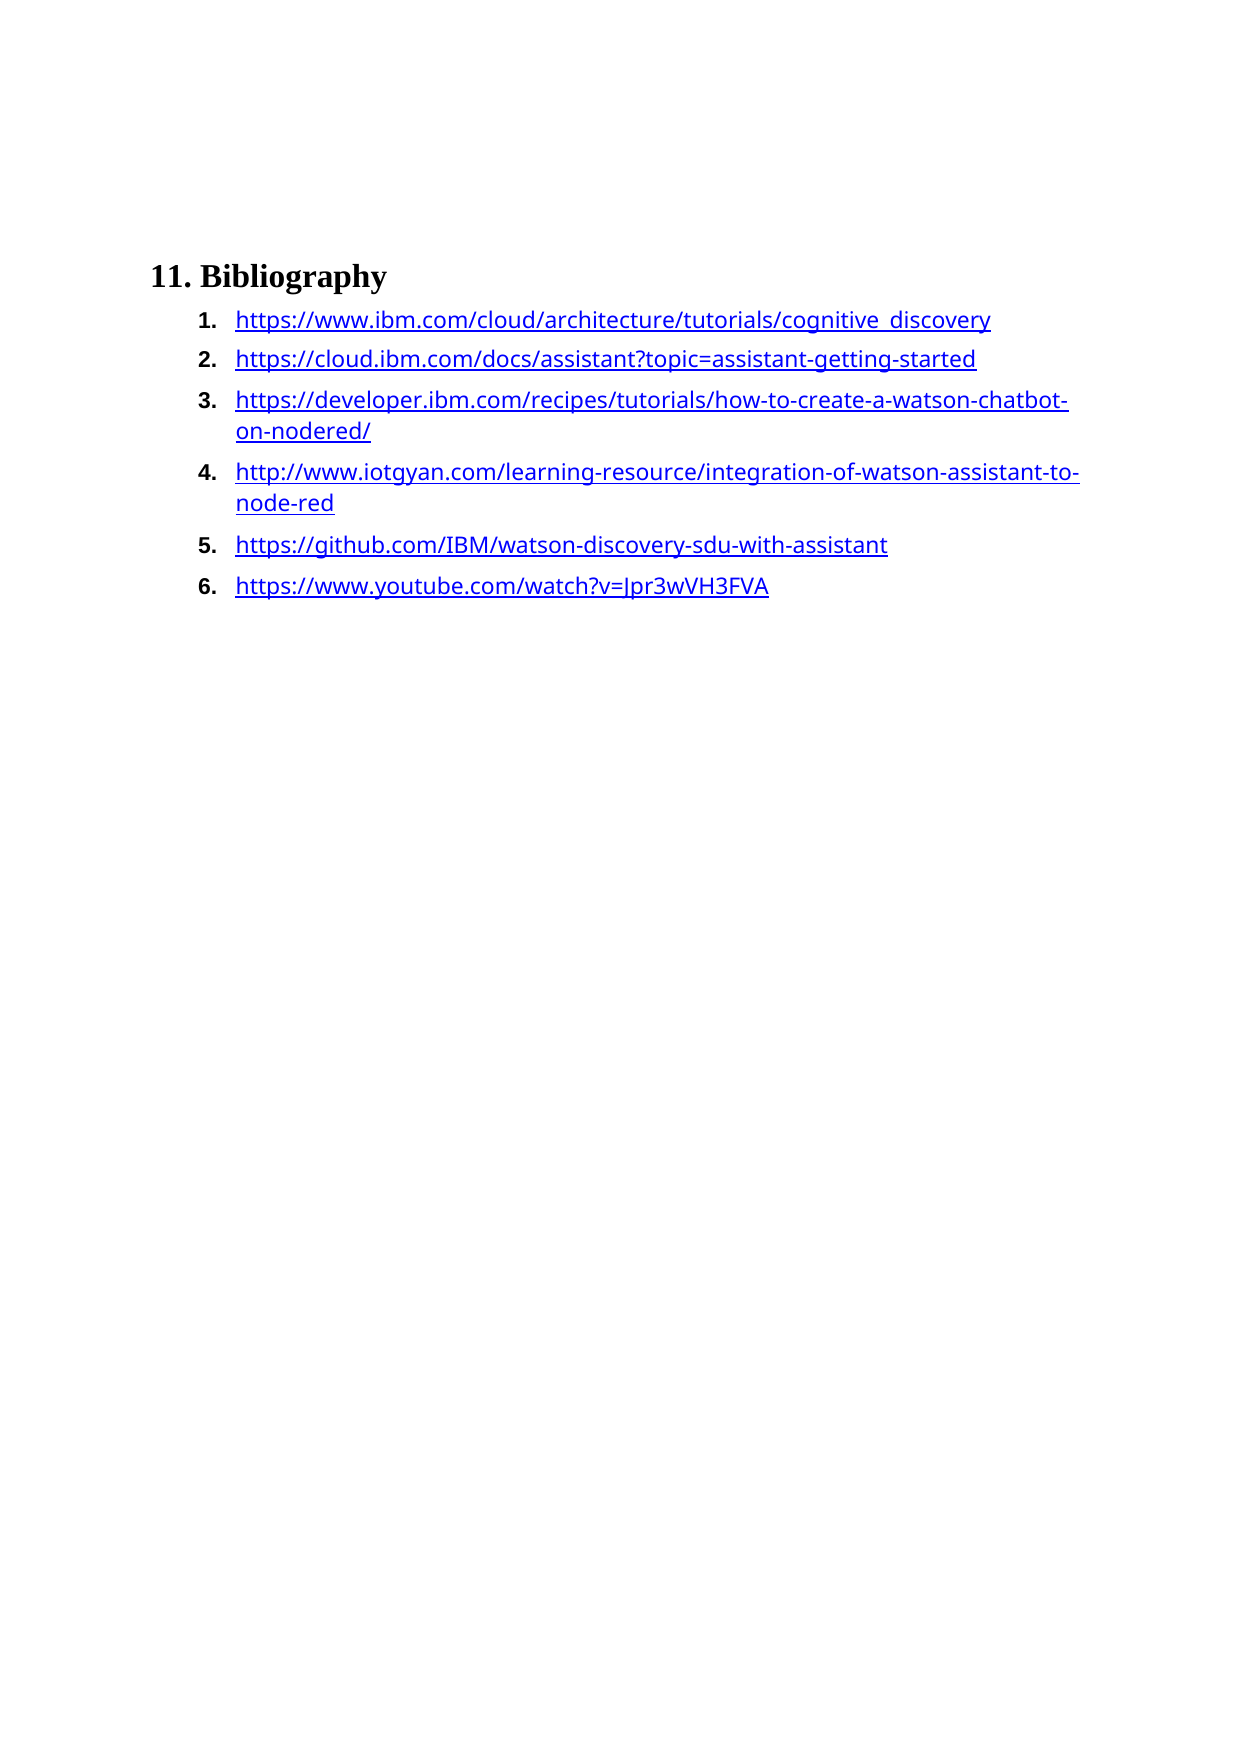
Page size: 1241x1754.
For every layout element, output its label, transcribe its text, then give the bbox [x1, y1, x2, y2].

list https://www.ibm.com/cloud/architecture/tutorials/cognitive_discovery [198, 304, 1090, 335]
list https://cloud.ibm.com/docs/assistant?topic=assistant-getting-started [198, 343, 1090, 374]
list https://www.youtube.com/watch?v=Jpr3wVH3FVA [198, 570, 1090, 601]
list Bibliography [150, 256, 1090, 294]
list http://www.iotgyan.com/learning-resource/integration-of-watson-assistant-to-node-red [198, 456, 1090, 519]
list https://github.com/IBM/watson-discovery-sdu-with-assistant [198, 529, 1090, 560]
list https://developer.ibm.com/recipes/tutorials/how-to-create-a-watson-chatbot-on-nodered/ [198, 384, 1090, 446]
